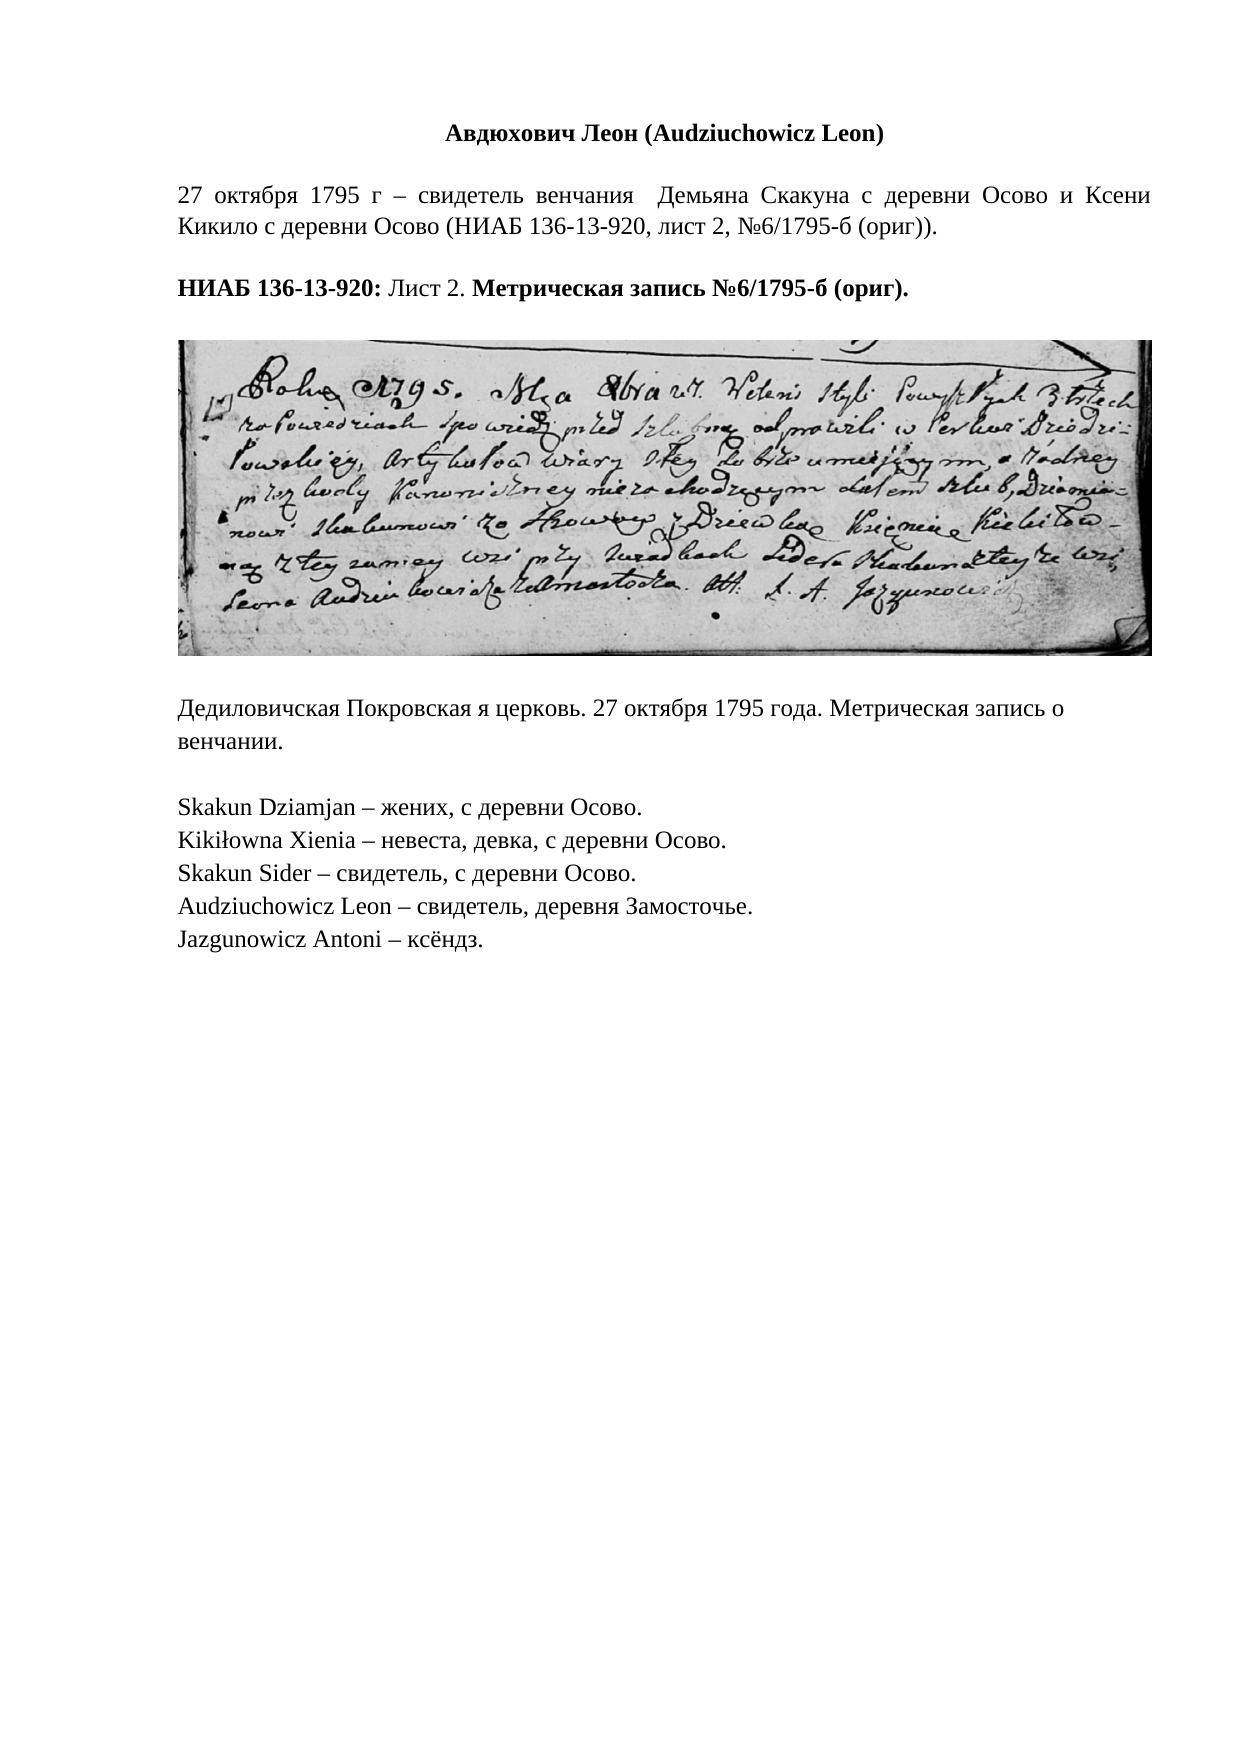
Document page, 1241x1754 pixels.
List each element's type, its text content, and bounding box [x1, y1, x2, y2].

text Jazgunowicz Antoni – ксёндз. [177, 924, 1152, 953]
picture [179, 340, 1151, 656]
text Дедиловичская Покровская я церковь. 27 октября 1795 года. Метрическая запись о венчании. [177, 693, 1152, 755]
text Kikiłowna Xienia – невеста, девка, с деревни Осово. [177, 825, 1152, 854]
text 27 октября 1795 г – свидетель венчания Демьяна Скакуна с деревни Осово и Ксени Кикило с деревни Осово (НИАБ 136-13-920, лист 2, №6/1795-б (ориг)). [177, 180, 1152, 240]
text НИАБ 136-13-920: Лист 2. Метрическая запись №6/1795-б (ориг). [177, 273, 1152, 302]
text Skakun Sider – свидетель, с деревни Осово. [177, 858, 1152, 887]
text Skakun Dziamjan – жених, с деревни Осово. [177, 792, 1152, 821]
text Audziuchowicz Leon – свидетель, деревня Замосточье. [177, 891, 1152, 920]
text Авдюхович Леон (Audziuchowicz Leon) [177, 118, 1152, 147]
